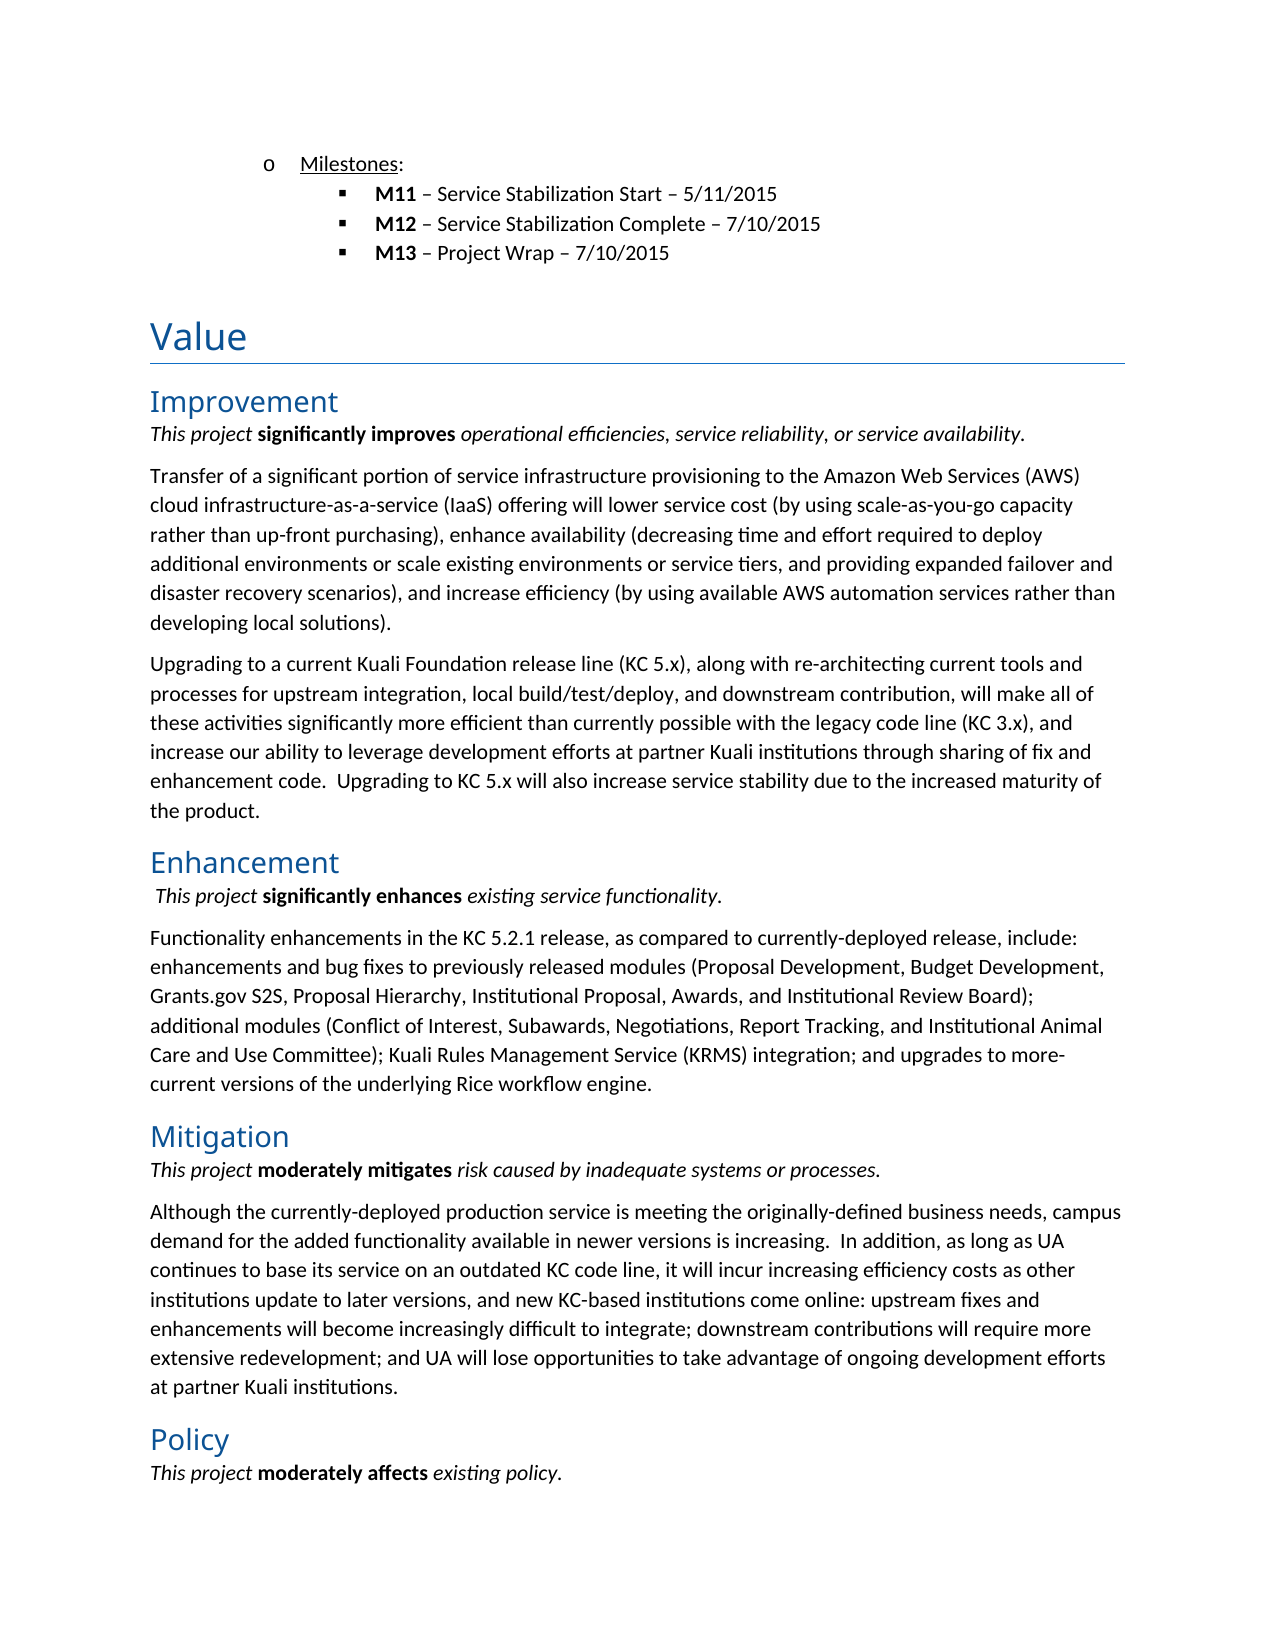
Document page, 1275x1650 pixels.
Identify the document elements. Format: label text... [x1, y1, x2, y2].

text This project existing policy. [150, 1459, 1125, 1486]
list Milestones: [262, 150, 1125, 178]
subtitle Mitigation [150, 1116, 1125, 1156]
subtitle Value [150, 310, 1125, 363]
text This project existing service functionality. [150, 882, 1125, 909]
text This project operational efficiencies, service reliability, or service availability. [150, 421, 1125, 447]
text This project risk caused by inadequate systems or processes. [150, 1156, 1125, 1183]
list M11 – Service Stabilization Start – 5/11/2015 [337, 181, 1125, 207]
list M13 – Project Wrap – 7/10/2015 [337, 239, 1125, 266]
subtitle Policy [150, 1419, 1125, 1459]
subtitle Enhancement [150, 843, 1125, 882]
list M12 – Service Stabilization Complete – 7/10/2015 [337, 210, 1125, 236]
subtitle Improvement [150, 381, 1125, 421]
